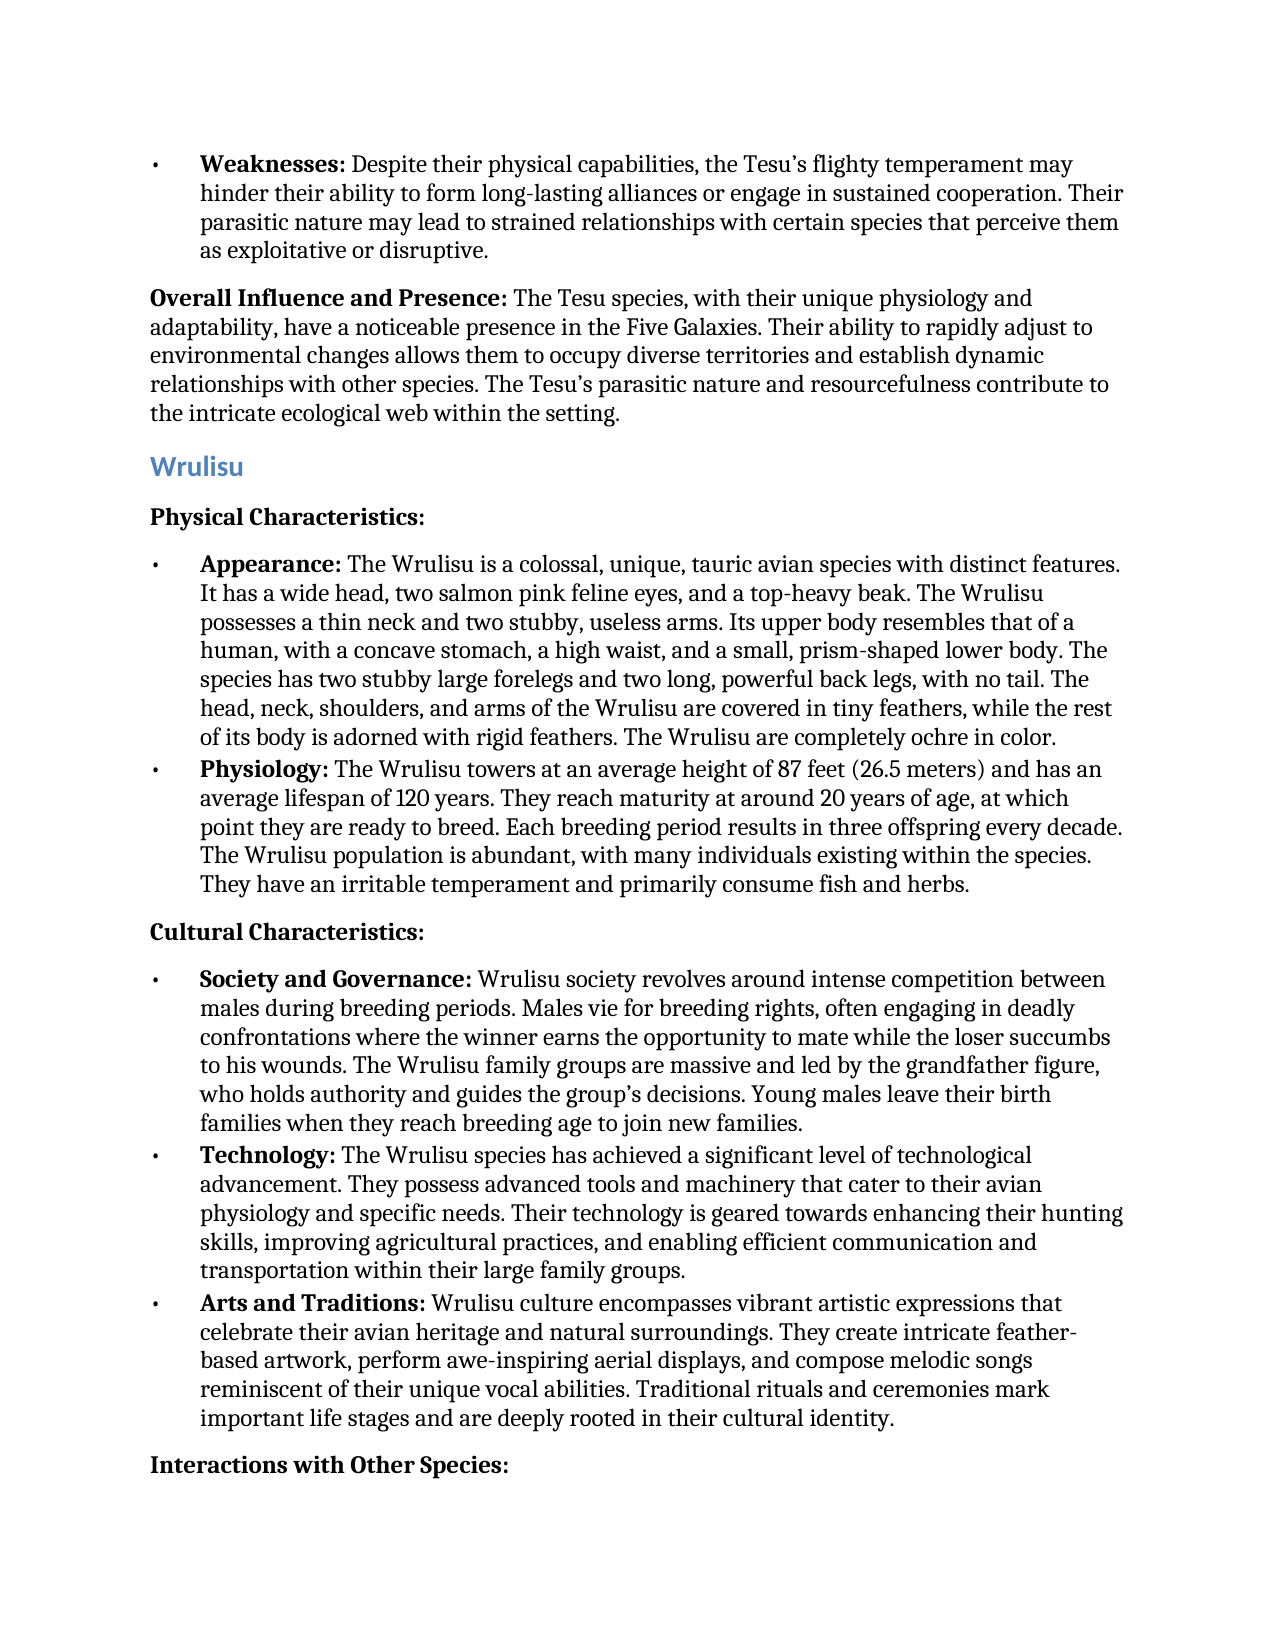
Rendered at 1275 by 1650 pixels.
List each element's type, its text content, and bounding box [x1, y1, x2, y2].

list Technology: The Wrulisu species has achieved a significant level of technological advancement. They possess advanced tools and machinery that cater to their avian physiology and specific needs. Their technology is geared towards enhancing their hunting skills, improving agricultural practices, and enabling efficient communication and transportation within their large family groups. [150, 1141, 1125, 1285]
list Arts and Traditions: Wrulisu culture encompasses vibrant artistic expressions that celebrate their avian heritage and natural surroundings. They create intricate feather-based artwork, perform awe-inspiring aerial displays, and compose melodic songs reminiscent of their unique vocal abilities. Traditional rituals and ceremonies mark important life stages and are deeply rooted in their cultural identity. [150, 1289, 1125, 1433]
list Weaknesses: Despite their physical capabilities, the Tesu’s flighty temperament may hinder their ability to form long-lasting alliances or engage in sustained cooperation. Their parasitic nature may lead to strained relationships with certain species that perceive them as exploitative or disruptive. [150, 150, 1125, 265]
list Society and Governance: Wrulisu society revolves around intense competition between males during breeding periods. Males vie for breeding rights, often engaging in deadly confrontations where the winner earns the opportunity to mate while the loser succumbs to his wounds. The Wrulisu family groups are massive and led by the grandfather figure, who holds authority and guides the group’s decisions. Young males leave their birth families when they reach breeding age to join new families. [150, 965, 1125, 1138]
list Appearance: The Wrulisu is a colossal, unique, tauric avian species with distinct features. It has a wide head, two salmon pink feline eyes, and a top-heavy beak. The Wrulisu possesses a thin neck and two stubby, useless arms. Its upper body resembles that of a human, with a concave stomach, a high waist, and a small, prism-shaped lower body. The species has two stubby large forelegs and two long, powerful back legs, with no tail. The head, neck, shoulders, and arms of the Wrulisu are covered in tiny feathers, while the rest of its body is adorned with rigid feathers. The Wrulisu are completely ochre in color. [150, 550, 1125, 751]
text Interactions with Other Species: [150, 1451, 1125, 1480]
text Cultural Characteristics: [150, 918, 1125, 946]
list Physiology: The Wrulisu towers at an average height of 87 feet (26.5 meters) and has an average lifespan of 120 years. They reach maturity at around 20 years of age, at which point they are ready to breed. Each breeding period results in three offspring every decade. The Wrulisu population is abundant, with many individuals existing within the species. They have an irritable temperament and primarily consume fish and herbs. [150, 755, 1125, 899]
text Physical Characteristics: [150, 503, 1125, 531]
subtitle Wrulisu [150, 448, 1125, 484]
text Overall Influence and Presence: The Tesu species, with their unique physiology and adaptability, have a noticeable presence in the Five Galaxies. Their ability to rapidly adjust to environmental changes allows them to occupy diverse territories and establish dynamic relationships with other species. The Tesu’s parasitic nature and resourcefulness contribute to the intricate ecological web within the setting. [150, 284, 1125, 427]
